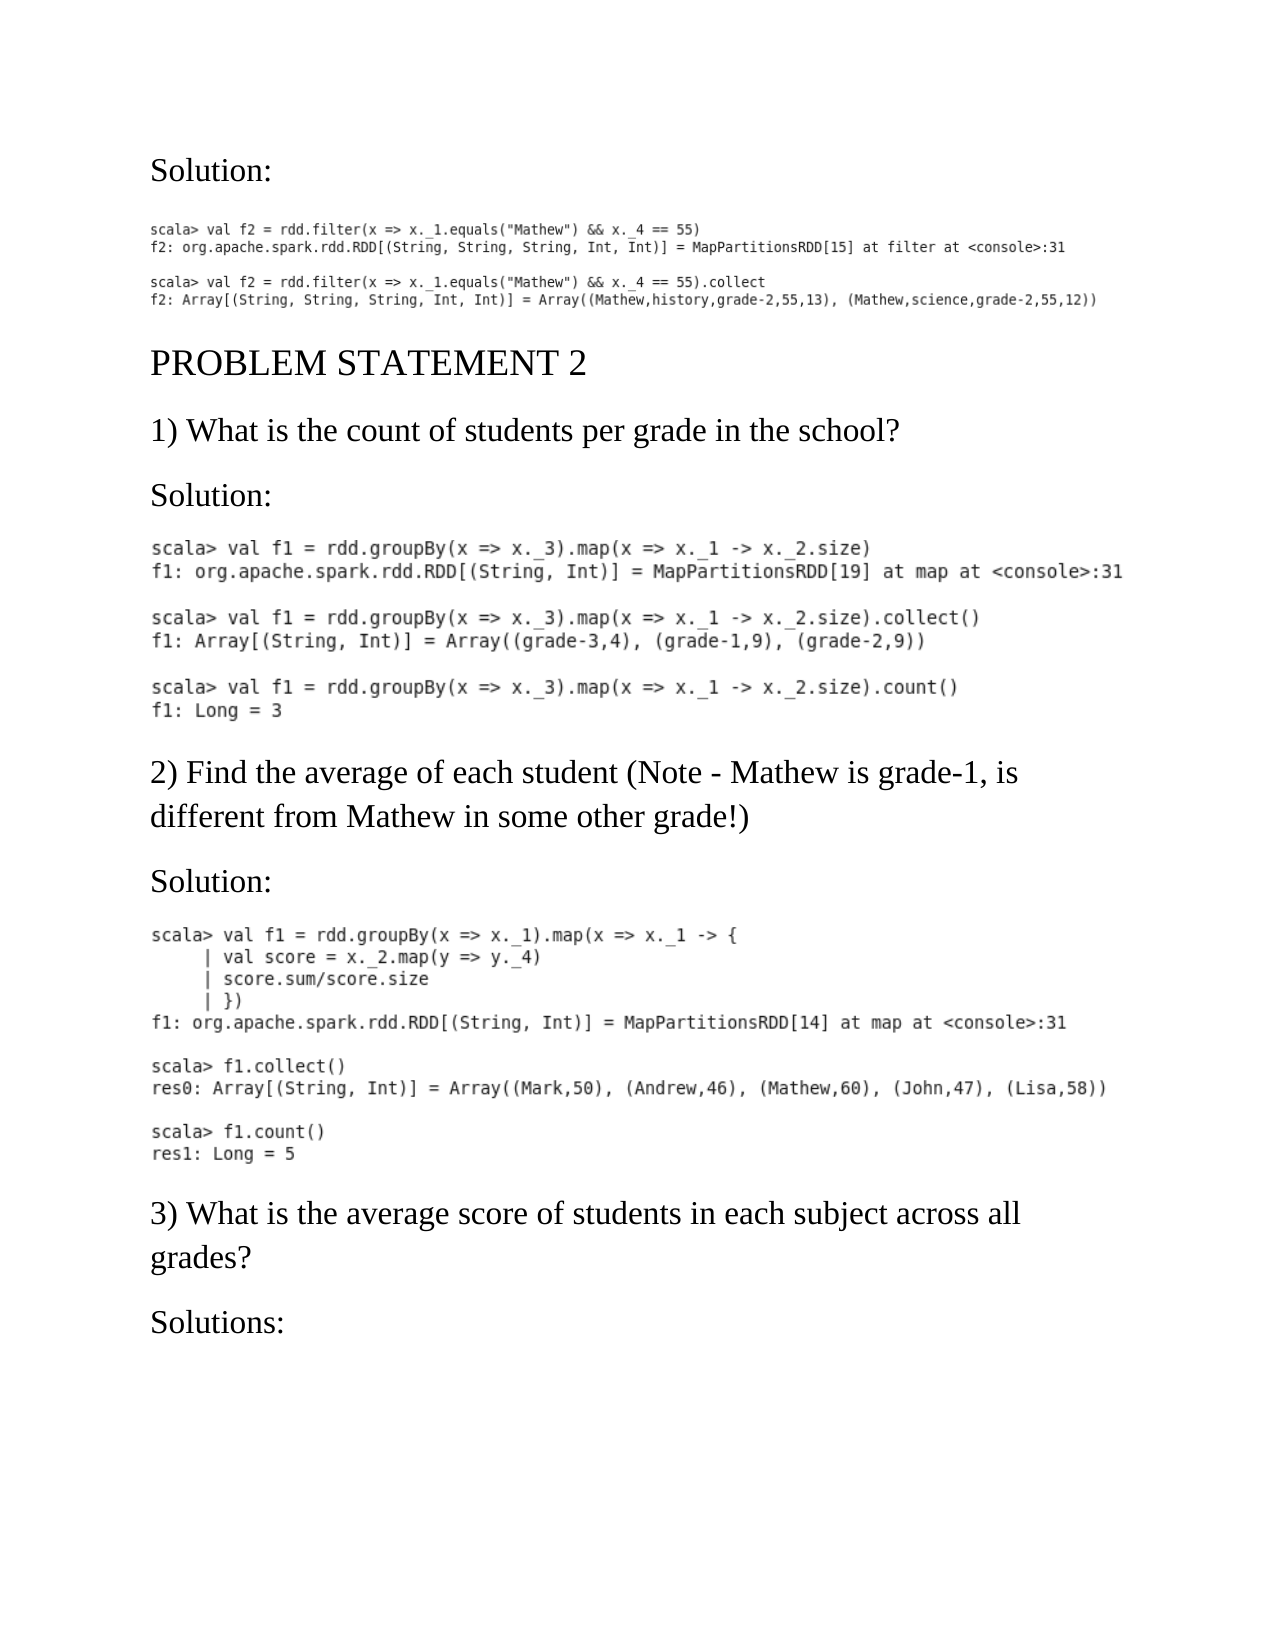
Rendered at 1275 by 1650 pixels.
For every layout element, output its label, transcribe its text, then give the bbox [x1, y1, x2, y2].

picture [150, 926, 1125, 1169]
text PROBLEM STATEMENT 2 [150, 340, 1125, 383]
text 1) What is the count of students per grade in the school? [150, 410, 1125, 449]
text Solution: [150, 862, 1125, 900]
text Solution: [150, 150, 1125, 188]
text 2) Find the average of each student (Note - Mathew is grade-1, is different from Mathew in some other grade!) [150, 753, 1125, 835]
picture [150, 215, 1124, 315]
text Solutions: [150, 1303, 1125, 1341]
text Solution: [150, 475, 1125, 513]
text 3) What is the average score of students in each subject across all grades? [150, 1194, 1125, 1276]
picture [150, 540, 1125, 728]
